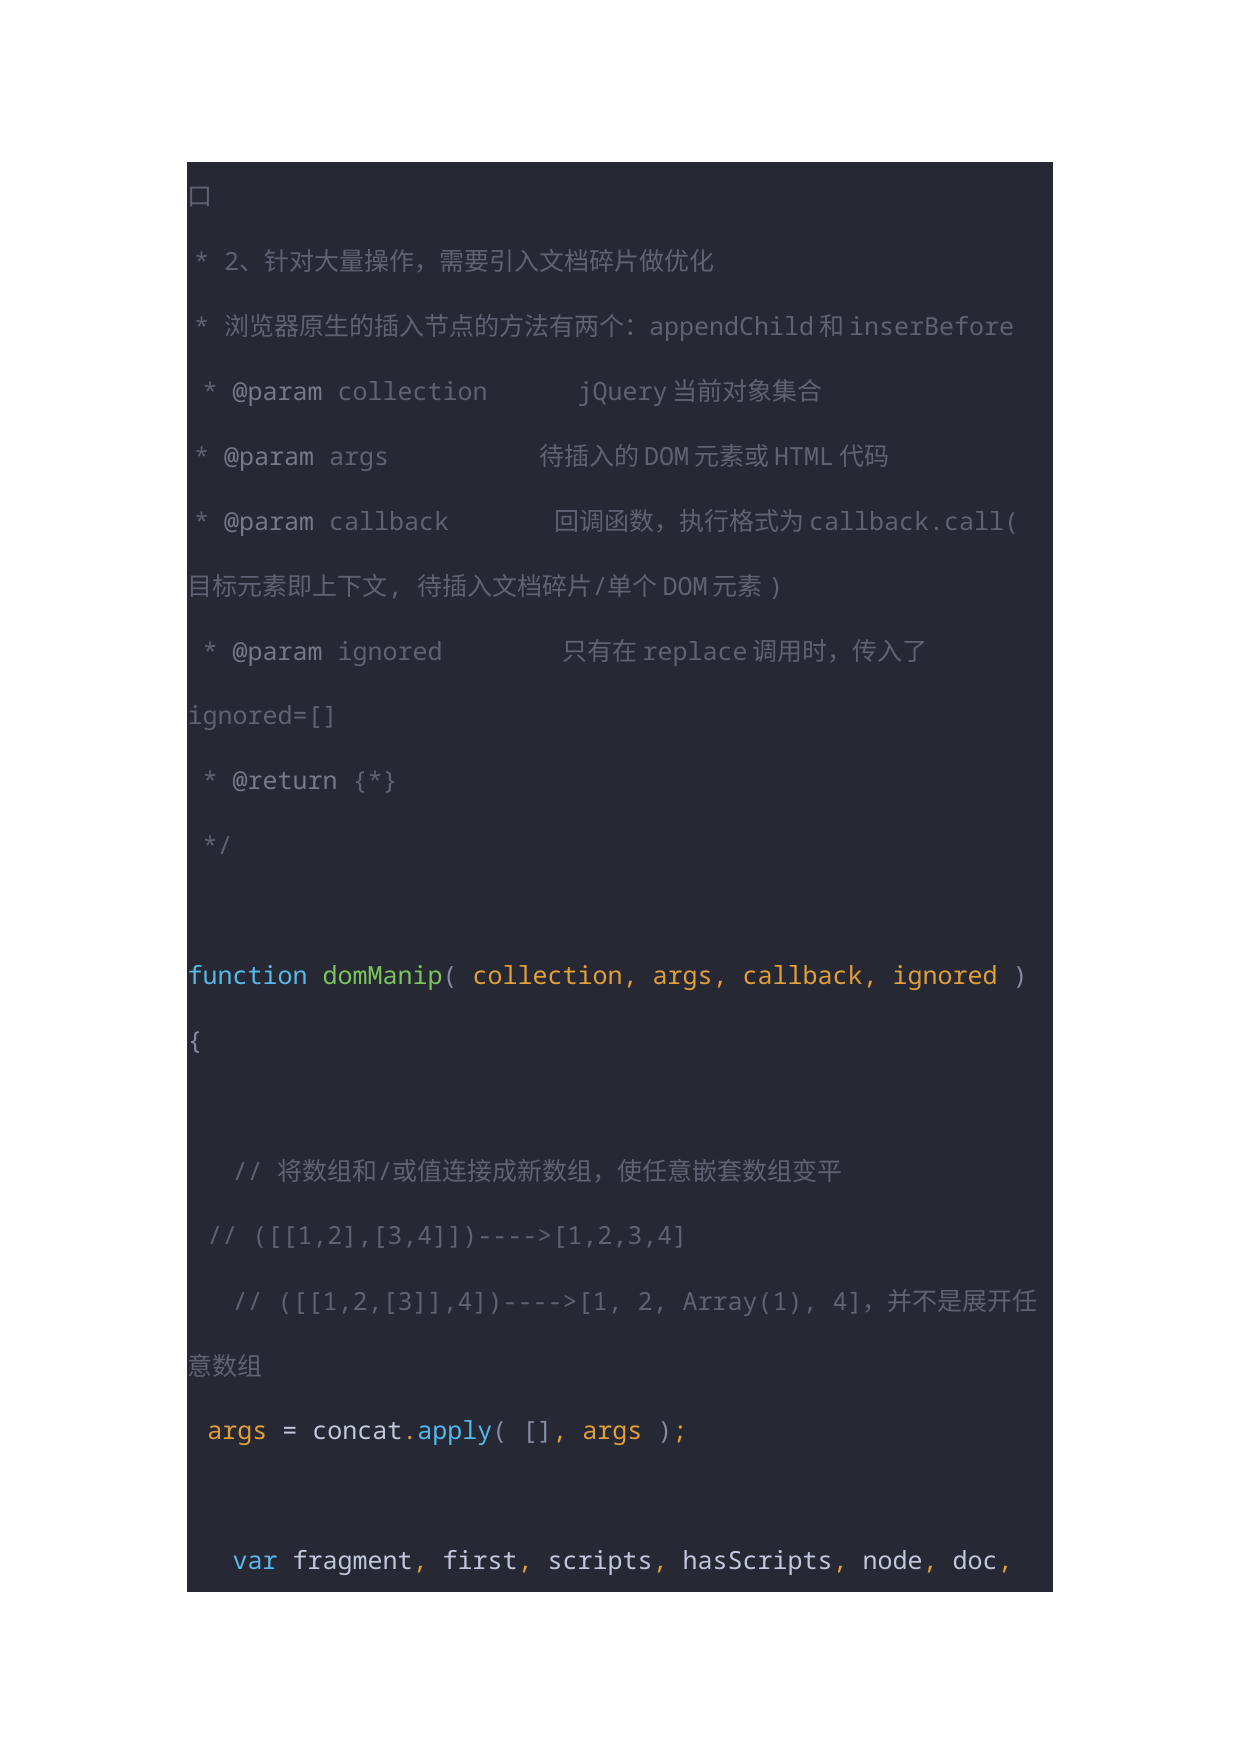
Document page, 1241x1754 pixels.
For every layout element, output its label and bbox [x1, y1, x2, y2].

text [187, 162, 1053, 877]
text [187, 877, 1053, 1592]
